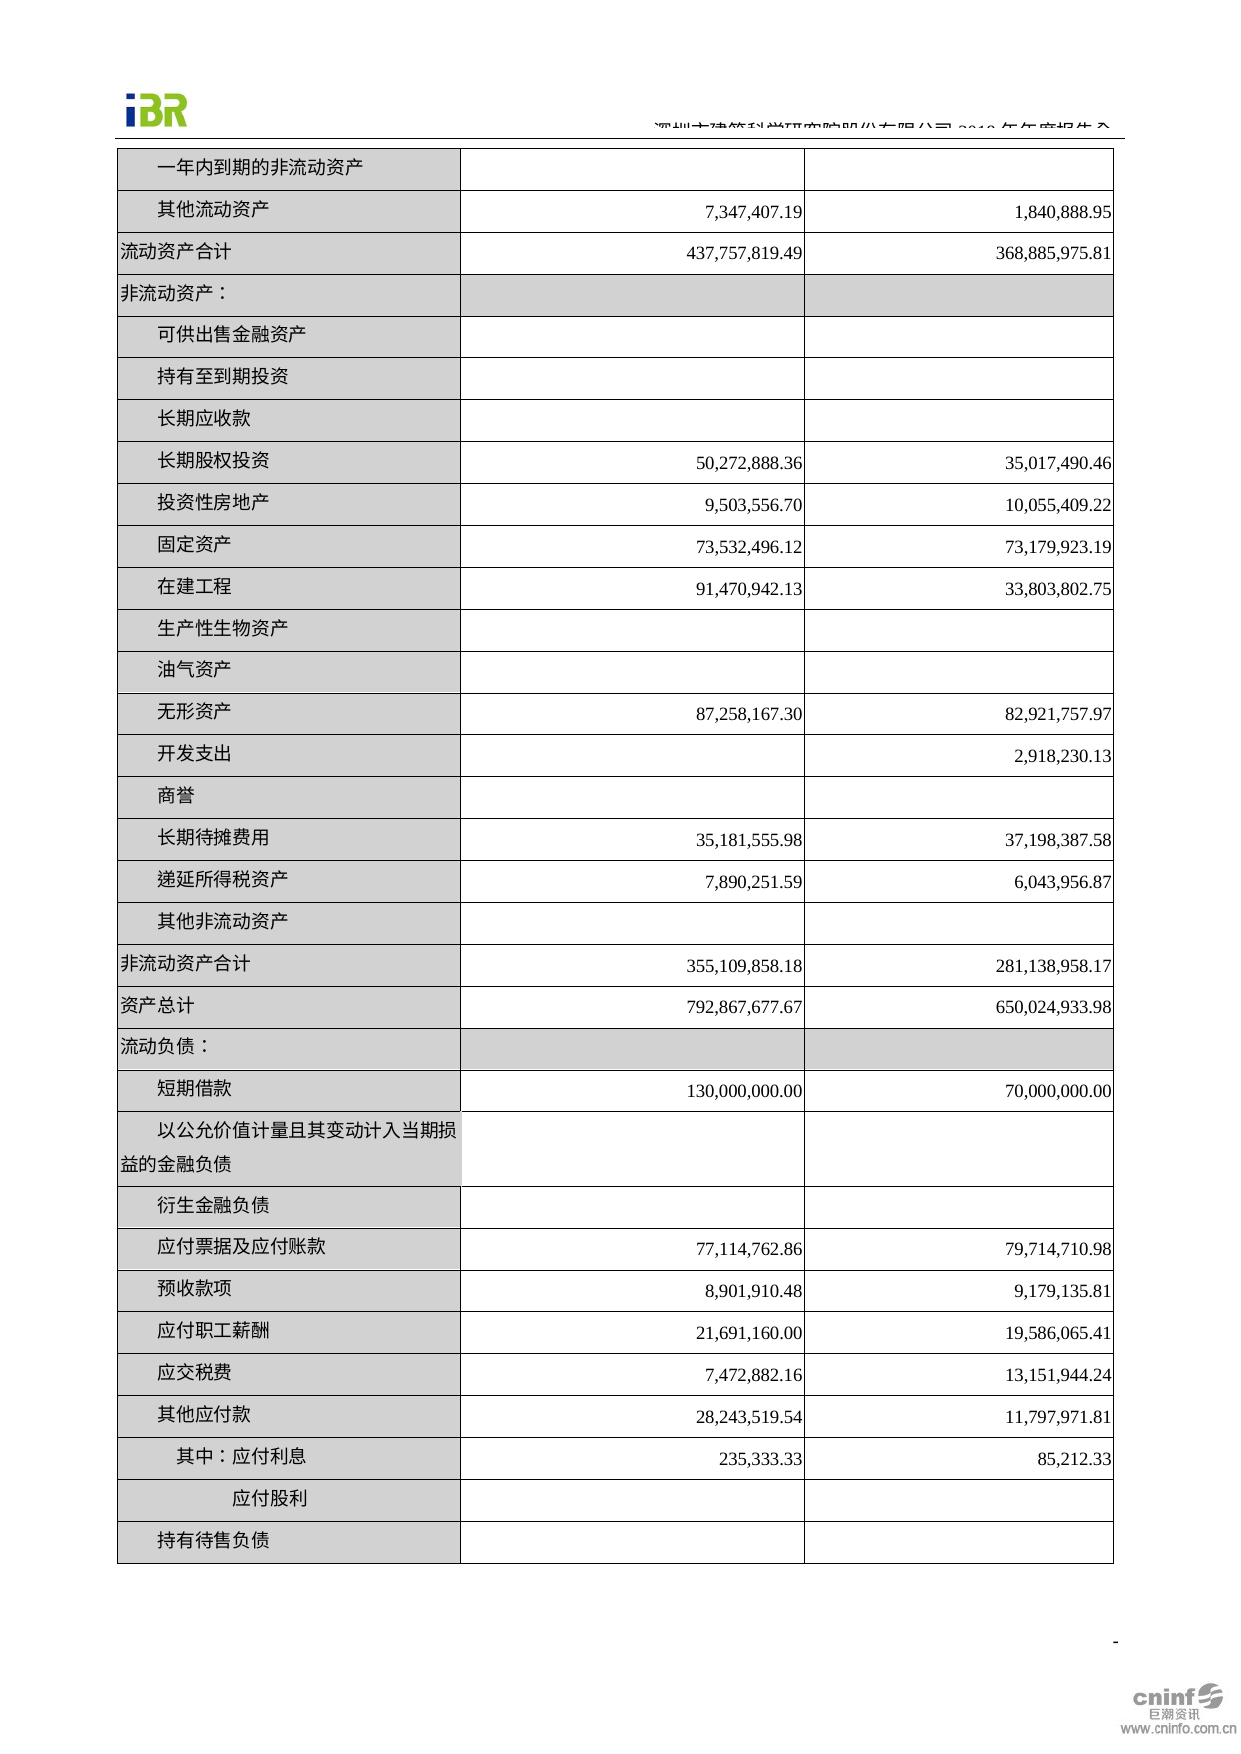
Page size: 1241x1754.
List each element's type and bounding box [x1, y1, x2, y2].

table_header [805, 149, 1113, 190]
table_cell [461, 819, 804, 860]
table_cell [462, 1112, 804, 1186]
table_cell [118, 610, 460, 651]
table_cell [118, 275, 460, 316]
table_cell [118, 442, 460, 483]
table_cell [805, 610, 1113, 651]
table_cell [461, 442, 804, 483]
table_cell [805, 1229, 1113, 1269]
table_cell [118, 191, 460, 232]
picture [118, 88, 195, 131]
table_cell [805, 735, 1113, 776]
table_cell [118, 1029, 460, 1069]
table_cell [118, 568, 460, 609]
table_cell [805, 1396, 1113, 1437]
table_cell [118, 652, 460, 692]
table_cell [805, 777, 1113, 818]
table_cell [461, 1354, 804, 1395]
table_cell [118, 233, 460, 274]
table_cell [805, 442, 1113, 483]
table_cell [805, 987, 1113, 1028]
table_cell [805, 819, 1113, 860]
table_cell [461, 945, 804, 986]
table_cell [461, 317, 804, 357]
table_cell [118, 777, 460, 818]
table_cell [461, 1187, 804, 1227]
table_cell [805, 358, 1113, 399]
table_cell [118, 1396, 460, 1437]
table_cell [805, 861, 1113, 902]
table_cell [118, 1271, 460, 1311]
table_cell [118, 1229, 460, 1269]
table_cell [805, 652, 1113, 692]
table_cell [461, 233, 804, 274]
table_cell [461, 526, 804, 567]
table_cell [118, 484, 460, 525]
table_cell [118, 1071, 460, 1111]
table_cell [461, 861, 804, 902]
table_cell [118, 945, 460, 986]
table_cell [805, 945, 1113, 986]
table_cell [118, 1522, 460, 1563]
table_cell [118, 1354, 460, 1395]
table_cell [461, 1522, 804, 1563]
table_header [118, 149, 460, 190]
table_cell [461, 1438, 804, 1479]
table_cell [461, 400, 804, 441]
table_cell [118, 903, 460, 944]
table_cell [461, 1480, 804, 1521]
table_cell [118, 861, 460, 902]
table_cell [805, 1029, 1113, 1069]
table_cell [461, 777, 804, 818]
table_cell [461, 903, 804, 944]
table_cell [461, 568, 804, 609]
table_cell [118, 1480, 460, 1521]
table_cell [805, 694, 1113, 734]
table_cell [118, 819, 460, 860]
picture [1115, 1680, 1240, 1737]
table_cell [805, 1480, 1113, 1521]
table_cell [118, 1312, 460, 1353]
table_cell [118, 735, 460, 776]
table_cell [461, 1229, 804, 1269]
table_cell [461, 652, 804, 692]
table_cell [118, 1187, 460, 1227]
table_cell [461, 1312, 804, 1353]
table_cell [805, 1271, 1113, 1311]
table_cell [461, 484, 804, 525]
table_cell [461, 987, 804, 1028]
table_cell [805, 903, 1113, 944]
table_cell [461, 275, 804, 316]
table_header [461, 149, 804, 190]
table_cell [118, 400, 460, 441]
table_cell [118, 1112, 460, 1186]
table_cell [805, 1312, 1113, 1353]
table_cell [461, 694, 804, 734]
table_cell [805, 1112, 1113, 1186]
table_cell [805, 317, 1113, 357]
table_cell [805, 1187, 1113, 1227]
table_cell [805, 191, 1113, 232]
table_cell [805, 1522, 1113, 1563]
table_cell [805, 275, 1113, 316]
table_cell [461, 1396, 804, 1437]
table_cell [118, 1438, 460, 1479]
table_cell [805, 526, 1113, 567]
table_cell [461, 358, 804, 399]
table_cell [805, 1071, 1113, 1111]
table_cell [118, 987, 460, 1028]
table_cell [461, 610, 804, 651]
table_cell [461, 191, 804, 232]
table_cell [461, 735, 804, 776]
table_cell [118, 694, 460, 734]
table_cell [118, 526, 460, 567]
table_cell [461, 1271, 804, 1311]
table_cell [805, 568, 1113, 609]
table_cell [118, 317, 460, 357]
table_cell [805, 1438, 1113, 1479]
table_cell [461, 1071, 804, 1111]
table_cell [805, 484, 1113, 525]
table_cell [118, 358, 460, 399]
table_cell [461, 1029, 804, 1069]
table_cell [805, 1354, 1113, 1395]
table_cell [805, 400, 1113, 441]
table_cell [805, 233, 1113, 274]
